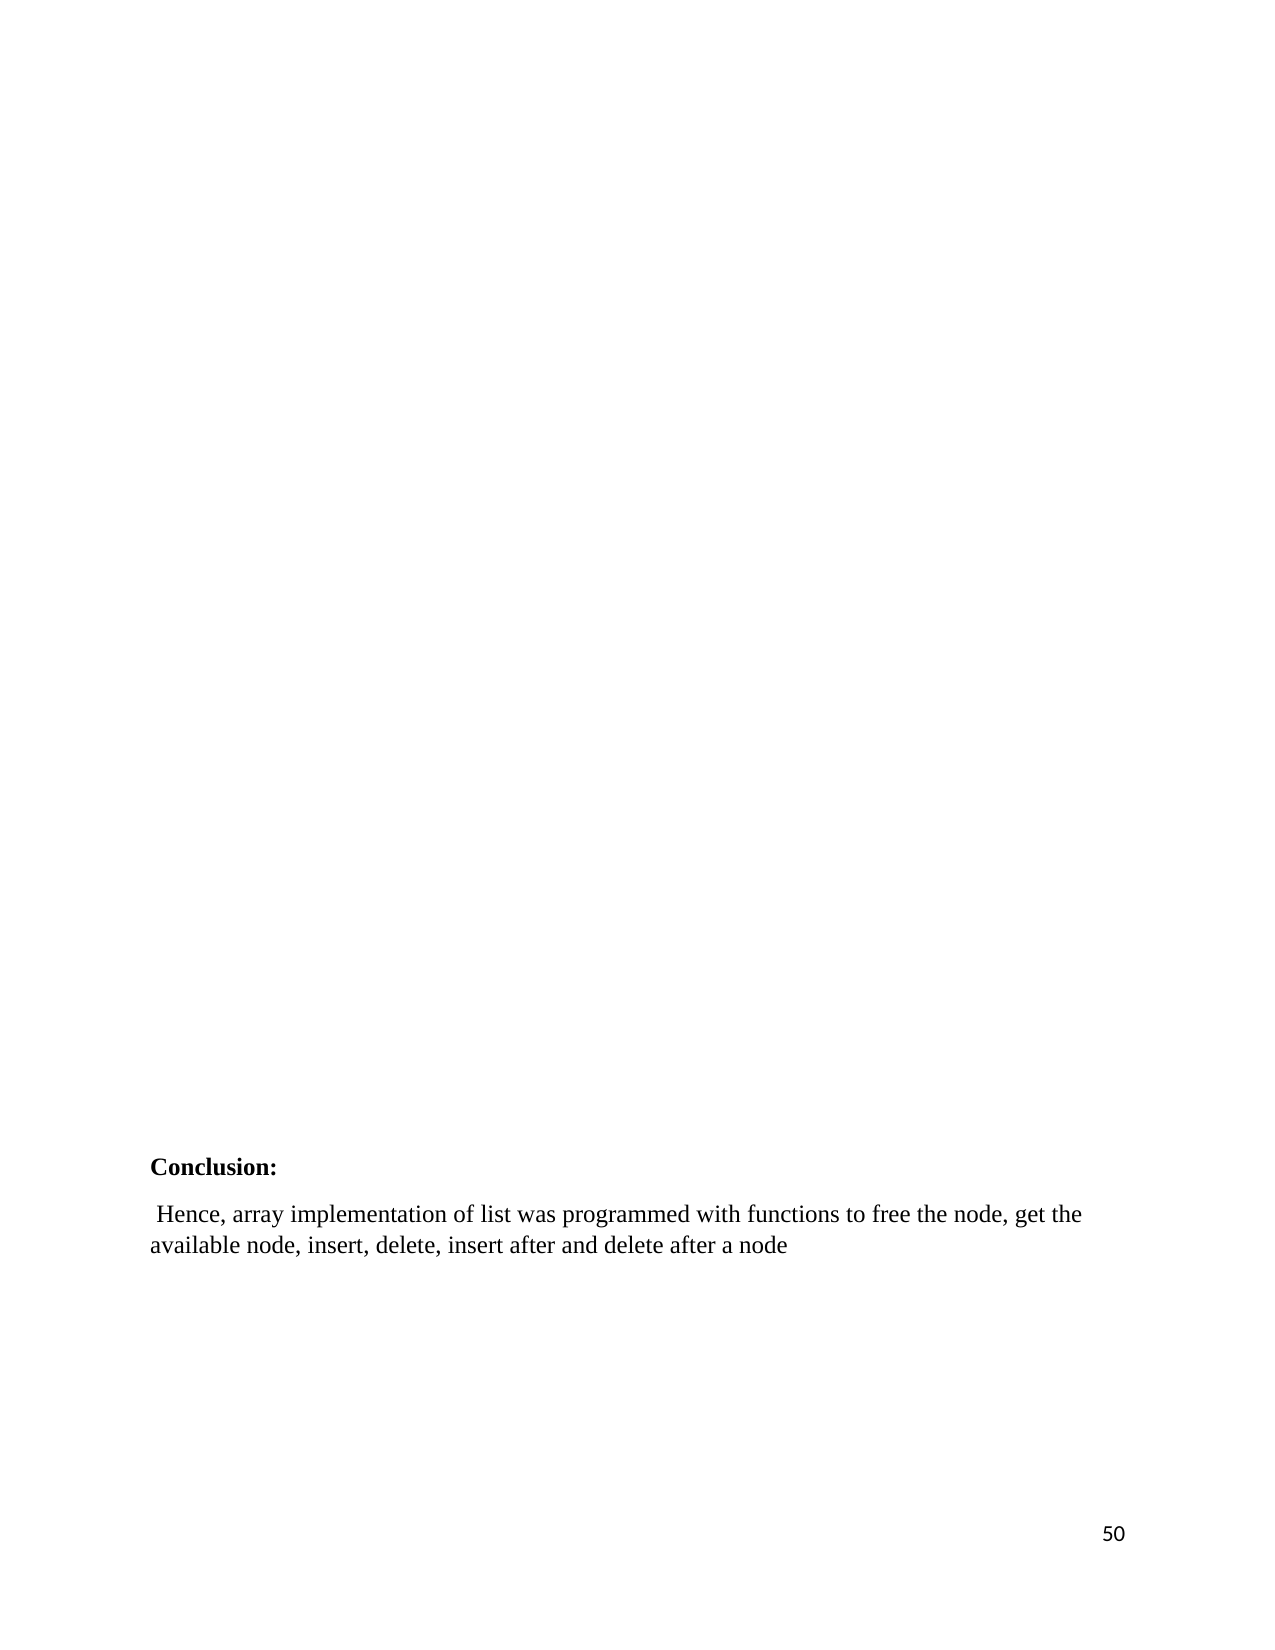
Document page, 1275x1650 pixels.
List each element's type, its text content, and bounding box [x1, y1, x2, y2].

text Hence, array implementation of list was programmed with functions to free the node, get the available node, insert, delete, insert after and delete after a node [150, 1199, 1125, 1259]
text Conclusion: [150, 1152, 1125, 1181]
